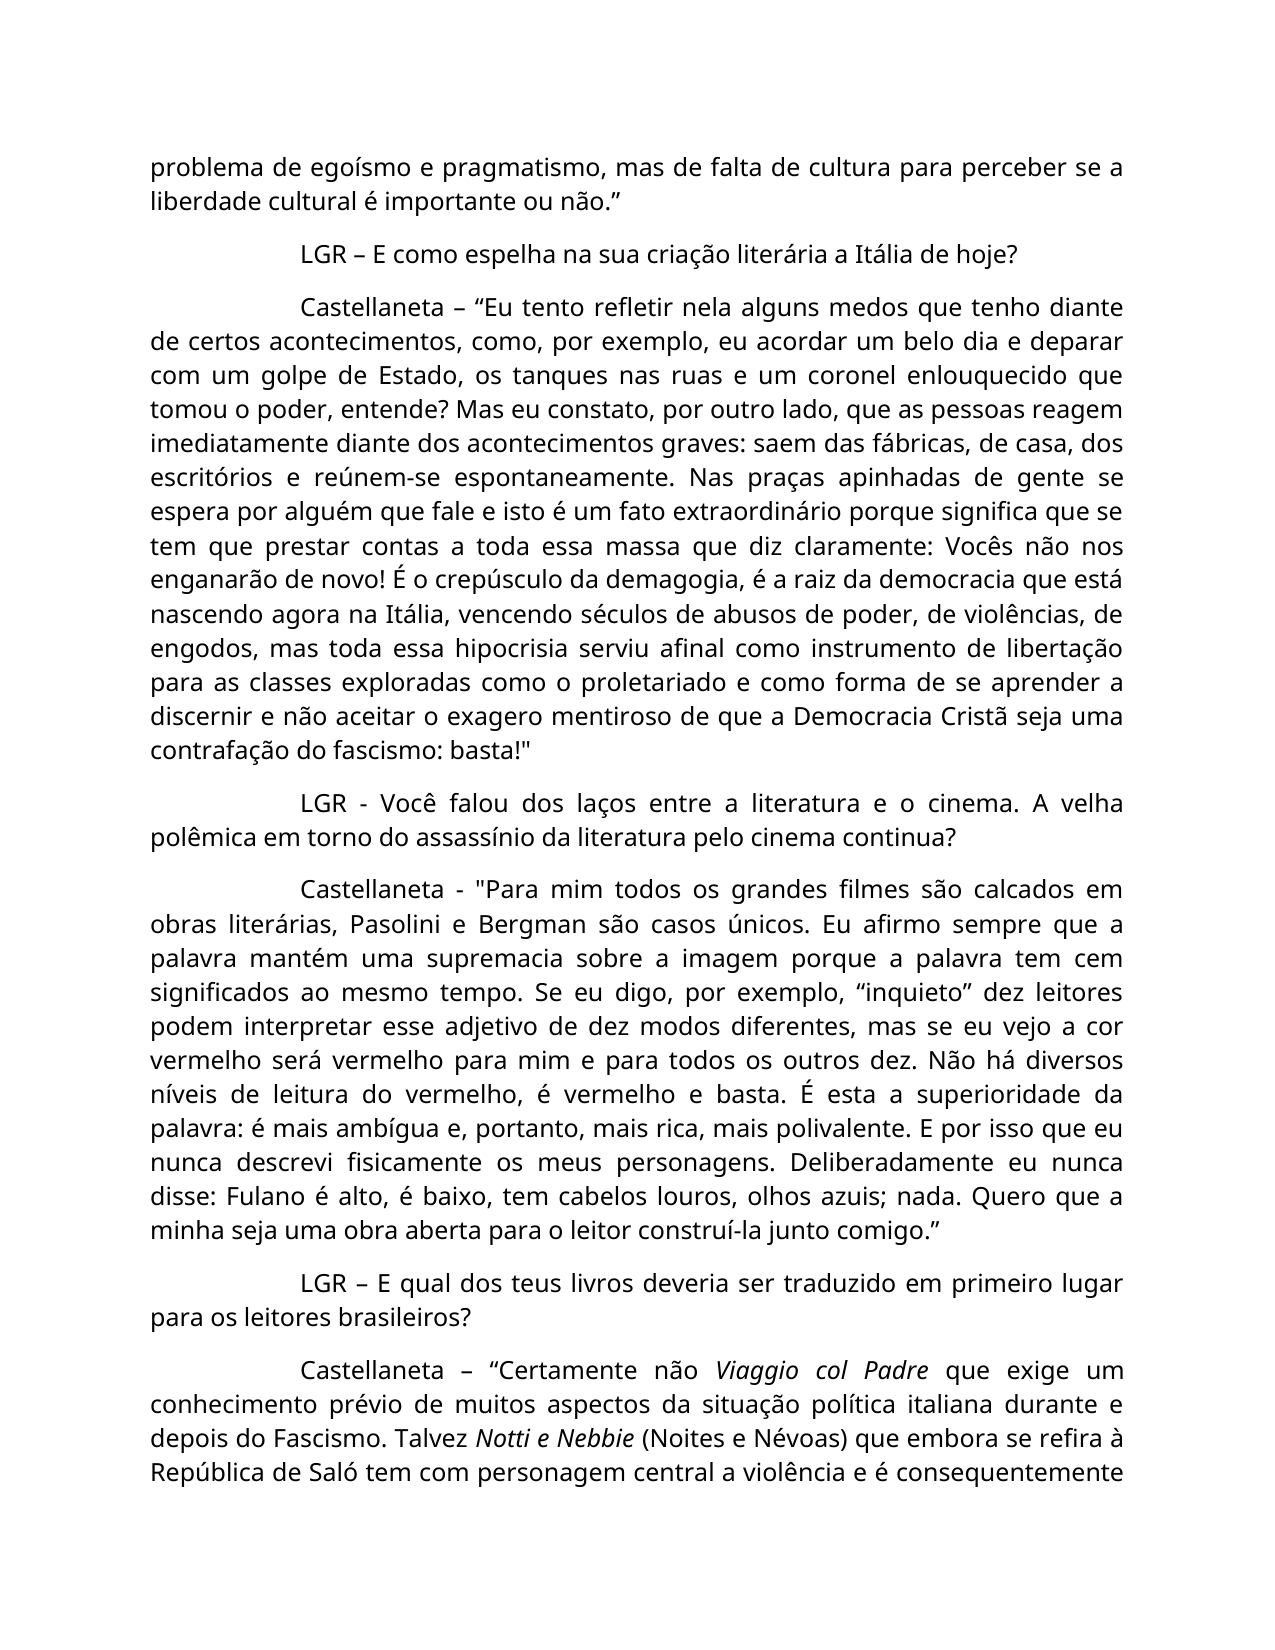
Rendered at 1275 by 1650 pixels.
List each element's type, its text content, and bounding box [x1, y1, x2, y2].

text Castellaneta – “Eu tento refletir nela alguns medos que tenho diante de certos acontecimentos, como, por exemplo, eu acordar um belo dia e deparar com um golpe de Estado, os tanques nas ruas e um coronel enlouquecido que tomou o poder, entende? Mas eu constato, por outro lado, que as pessoas reagem imediatamente diante dos acontecimentos graves: saem das fábricas, de casa, dos escritórios e reúnem-se espontaneamente. Nas praças apinhadas de gente se espera por alguém que fale e isto é um fato extraordinário porque significa que se tem que prestar contas a toda essa massa que diz claramente: Vocês não nos enganarão de novo! É o crepúsculo da demagogia, é a raiz da democracia que está nascendo agora na Itália, vencendo séculos de abusos de poder, de violências, de engodos, mas toda essa hipocrisia serviu afinal como instrumento de libertação para as classes exploradas como o proletariado e como forma de se aprender a discernir e não aceitar o exagero mentiroso de que a Democracia Cristã seja uma contrafação do fascismo: basta!" [150, 290, 1125, 767]
text Castellaneta - "Para mim todos os grandes filmes são calcados em obras literárias, Pasolini e Bergman são casos únicos. Eu afirmo sempre que a palavra mantém uma supremacia sobre a imagem porque a palavra tem cem significados ao mesmo tempo. Se eu digo, por exemplo, “inquieto” dez leitores podem interpretar esse adjetivo de dez modos diferentes, mas se eu vejo a cor vermelho será vermelho para mim e para todos os outros dez. Não há diversos níveis de leitura do vermelho, é vermelho e basta. É esta a superioridade da palavra: é mais ambígua e, portanto, mais rica, mais polivalente. E por isso que eu nunca descrevi fisicamente os meus personagens. Deliberadamente eu nunca disse: Fulano é alto, é baixo, tem cabelos louros, olhos azuis; nada. Quero que a minha seja uma obra aberta para o leitor construí-la junto comigo.” [150, 872, 1125, 1247]
text LGR – E como espelha na sua criação literária a Itália de hoje? [150, 237, 1125, 271]
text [150, 1352, 1125, 1489]
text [150, 150, 1125, 218]
text LGR - Você falou dos laços entre a literatura e o cinema. A velha polêmica em torno do assassínio da literatura pelo cinema continua? [150, 785, 1125, 853]
text LGR – E qual dos teus livros deveria ser traduzido em primeiro lugar para os leitores brasileiros? [150, 1266, 1125, 1334]
